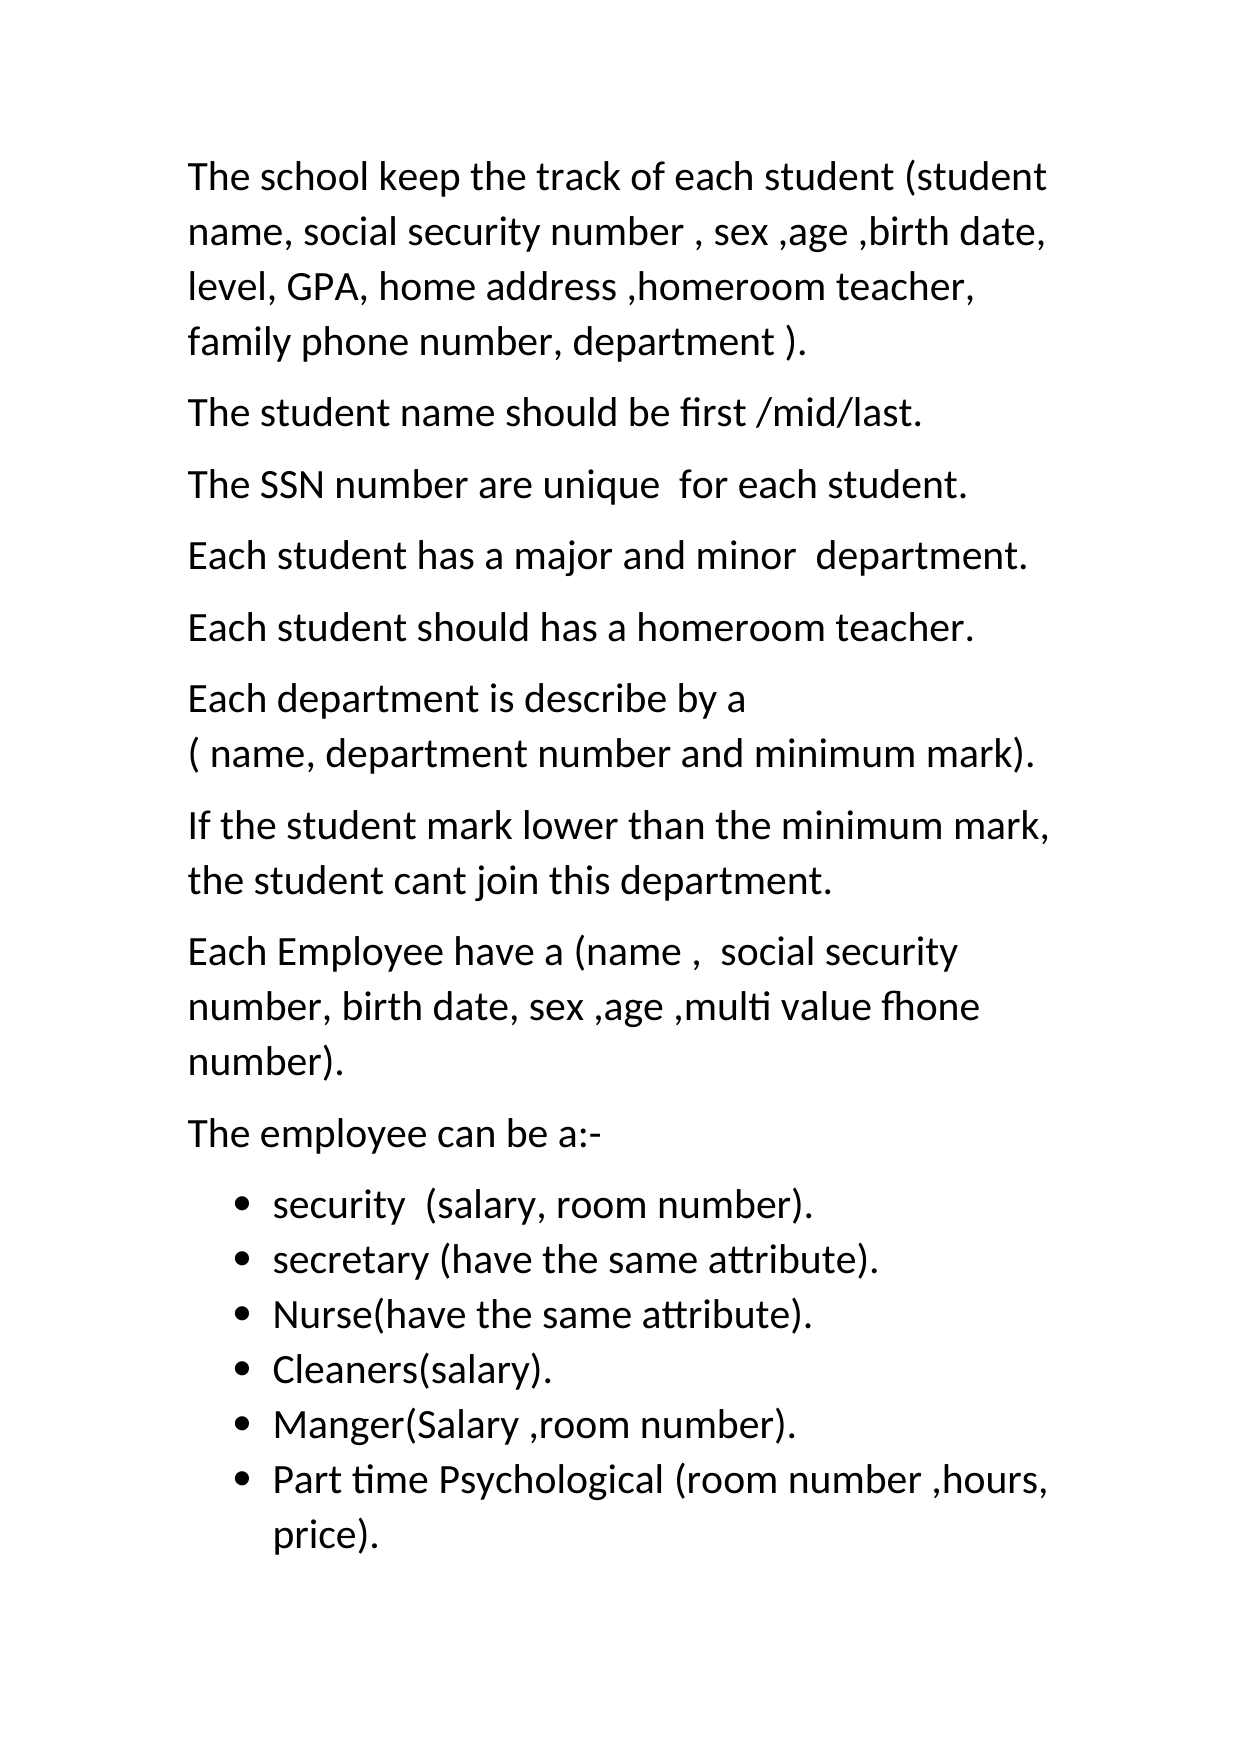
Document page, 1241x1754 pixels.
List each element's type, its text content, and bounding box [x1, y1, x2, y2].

list Part time Psychological (room number ,hours, price). [235, 1453, 1053, 1558]
text The SSN number are unique for each student. [187, 458, 1053, 509]
text Each student has a major and minor department. [187, 529, 1053, 580]
text Each Employee have a (name , social security number, birth date, sex ,age ,multi value fhone number). [187, 925, 1053, 1086]
list Nurse(have the same attribute). [235, 1288, 1053, 1339]
text The student name should be first /mid/last. [187, 386, 1053, 437]
list secretary (have the same attribute). [235, 1233, 1053, 1284]
text If the student mark lower than the minimum mark, the student cant join this department. [187, 799, 1053, 905]
list Cleaners(salary). [235, 1343, 1053, 1394]
text Each department is describe by a ( name, department number and minimum mark). [187, 672, 1053, 778]
text The school keep the track of each student (student name, social security number , sex ,age ,birth date, level, GPA, home address ,homeroom teacher, family phone number, department ). [187, 150, 1053, 366]
text The employee can be a:- [187, 1107, 1053, 1158]
list Manger(Salary ,room number). [235, 1398, 1053, 1449]
list security (salary, room number). [235, 1178, 1053, 1229]
text Each student should has a homeroom teacher. [187, 601, 1053, 652]
